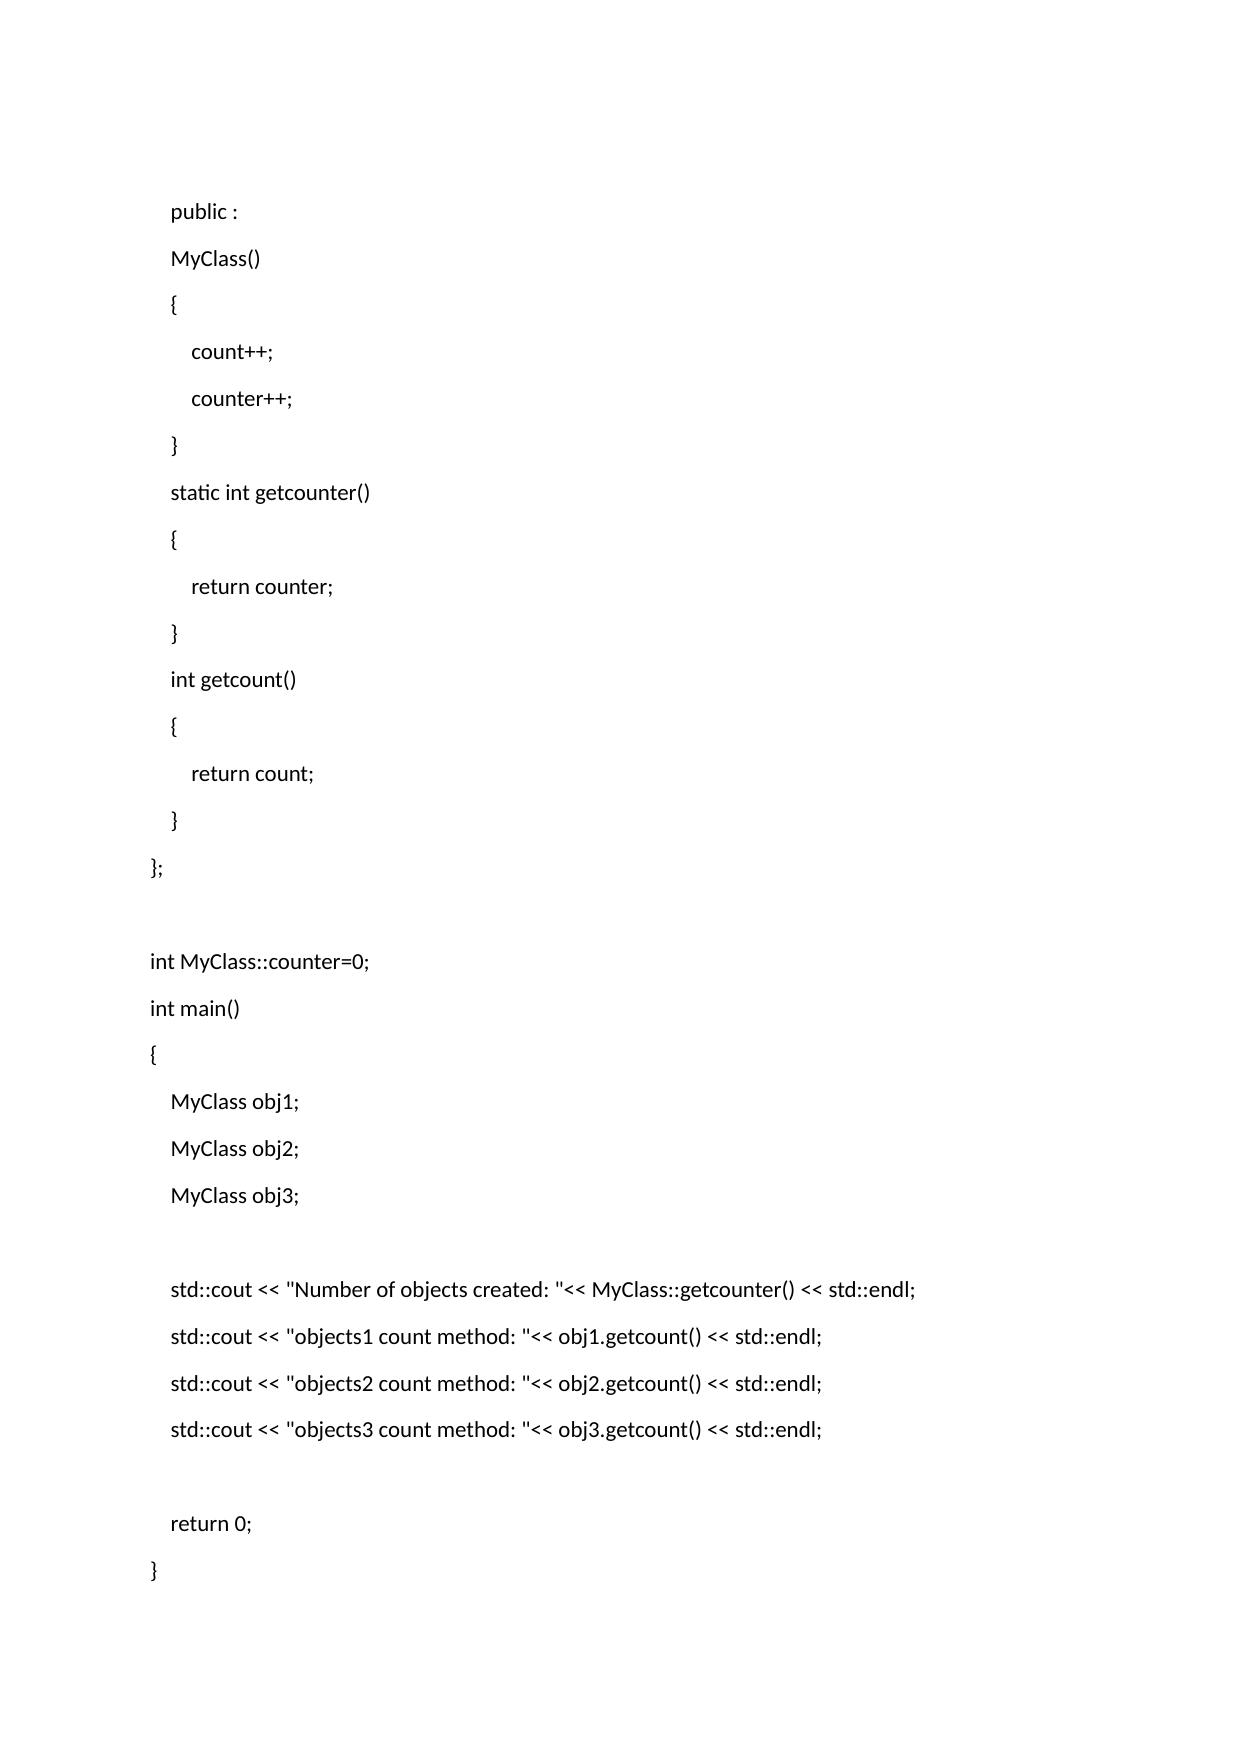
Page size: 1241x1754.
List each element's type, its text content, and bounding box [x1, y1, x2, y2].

text MyClass obj2; [150, 1134, 1090, 1162]
text } [150, 619, 1090, 647]
text count++; [150, 337, 1090, 366]
text MyClass obj1; [150, 1087, 1090, 1116]
text } [150, 806, 1090, 834]
text return count; [150, 759, 1090, 787]
text int getcount() [150, 666, 1090, 694]
text std::cout << "objects3 count method: "<< obj3.getcount() << std::endl; [150, 1416, 1090, 1444]
text std::cout << "objects2 count method: "<< obj2.getcount() << std::endl; [150, 1369, 1090, 1397]
text MyClass obj3; [150, 1181, 1090, 1209]
text MyClass() [150, 244, 1090, 272]
text int MyClass::counter=0; [150, 947, 1090, 975]
text int main() [150, 994, 1090, 1022]
text } [150, 1556, 1090, 1584]
text return counter; [150, 572, 1090, 600]
text return 0; [150, 1509, 1090, 1537]
text static int getcounter() [150, 478, 1090, 506]
text counter++; [150, 384, 1090, 412]
text { [150, 291, 1090, 319]
text std::cout << "objects1 count method: "<< obj1.getcount() << std::endl; [150, 1322, 1090, 1350]
text } [150, 431, 1090, 459]
text public : [150, 197, 1090, 225]
text }; [150, 853, 1090, 881]
text { [150, 525, 1090, 553]
text { [150, 1041, 1090, 1069]
text std::cout << "Number of objects created: "<< MyClass::getcounter() << std::endl; [150, 1275, 1090, 1303]
text { [150, 712, 1090, 741]
